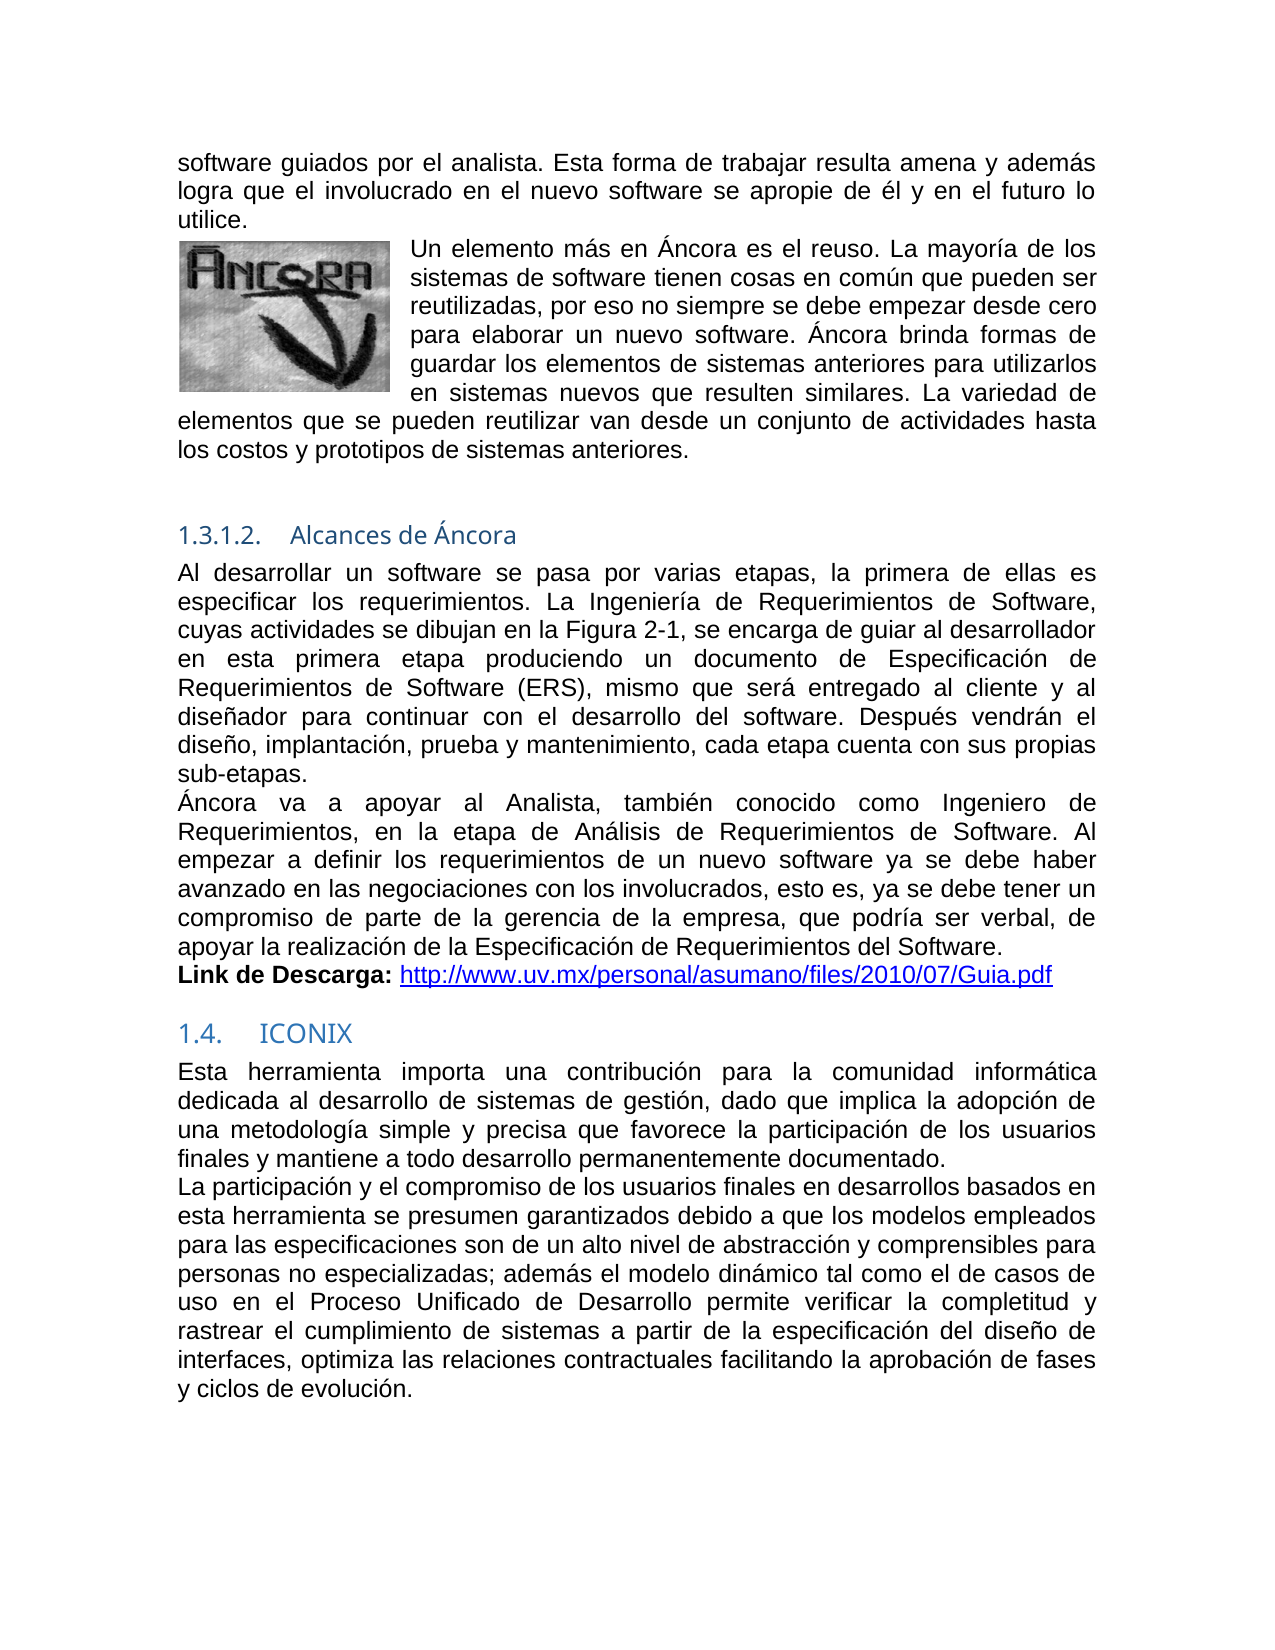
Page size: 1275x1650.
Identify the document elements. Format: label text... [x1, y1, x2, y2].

text Link de Descarga: http://www.uv.mx/personal/asumano/files/2010/07/Guia.pdf [177, 960, 1098, 989]
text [177, 148, 1098, 234]
picture [179, 241, 391, 392]
text Al desarrollar un software se pasa por varias etapas, la primera de ellas es especificar los requerimientos. La Ingeniería de Requerimientos de Software, cuyas actividades se dibujan en la Figura 2-1, se encarga de guiar al desarrollador en esta primera etapa produciendo un documento de Especificación de Requerimientos de Software (ERS), mismo que será entregado al cliente y al diseñador para continuar con el desarrollo del software. Después vendrán el diseño, implantación, prueba y mantenimiento, cada etapa cuenta con sus propias sub-etapas. [177, 558, 1098, 788]
text Esta herramienta importa una contribución para la comunidad informática dedicada al desarrollo de sistemas de gestión, dado que implica la adopción de una metodología simple y precisa que favorece la participación de los usuarios finales y mantiene a todo desarrollo permanentemente documentado. [177, 1057, 1098, 1172]
text La participación y el compromiso de los usuarios finales en desarrollos basados en esta herramienta se presumen garantizados debido a que los modelos empleados para las especificaciones son de un alto nivel de abstracción y comprensibles para personas no especializadas; además el modelo dinámico tal como el de casos de uso en el Proceso Unificado de Desarrollo permite verificar la completitud y rastrear el cumplimiento de sistemas a partir de la especificación del diseño de interfaces, optimiza las relaciones contractuales facilitando la aprobación de fases y ciclos de evolución. [177, 1172, 1098, 1402]
text Áncora va a apoyar al Analista, también conocido como Ingeniero de Requerimientos, en la etapa de Análisis de Requerimientos de Software. Al empezar a definir los requerimientos de un nuevo software ya se debe haber avanzado en las negociaciones con los involucrados, esto es, ya se debe tener un compromiso de parte de la gerencia de la empresa, que podría ser verbal, de apoyar la realización de la Especificación de Requerimientos del Software. [177, 788, 1098, 960]
text Un elemento más en Áncora es el reuso. La mayoría de los sistemas de software tienen cosas en común que pueden ser reutilizadas, por eso no siempre se debe empezar desde cero para elaborar un nuevo software. Áncora brinda formas de guardar los elementos de sistemas anteriores para utilizarlos en sistemas nuevos que resulten similares. La variedad de elementos que se pueden reutilizar van desde un conjunto de actividades hasta los costos y prototipos de sistemas anteriores. [177, 234, 1098, 464]
subtitle Alcances de Áncora [177, 518, 1098, 552]
subtitle ICONIX [177, 1014, 1098, 1051]
